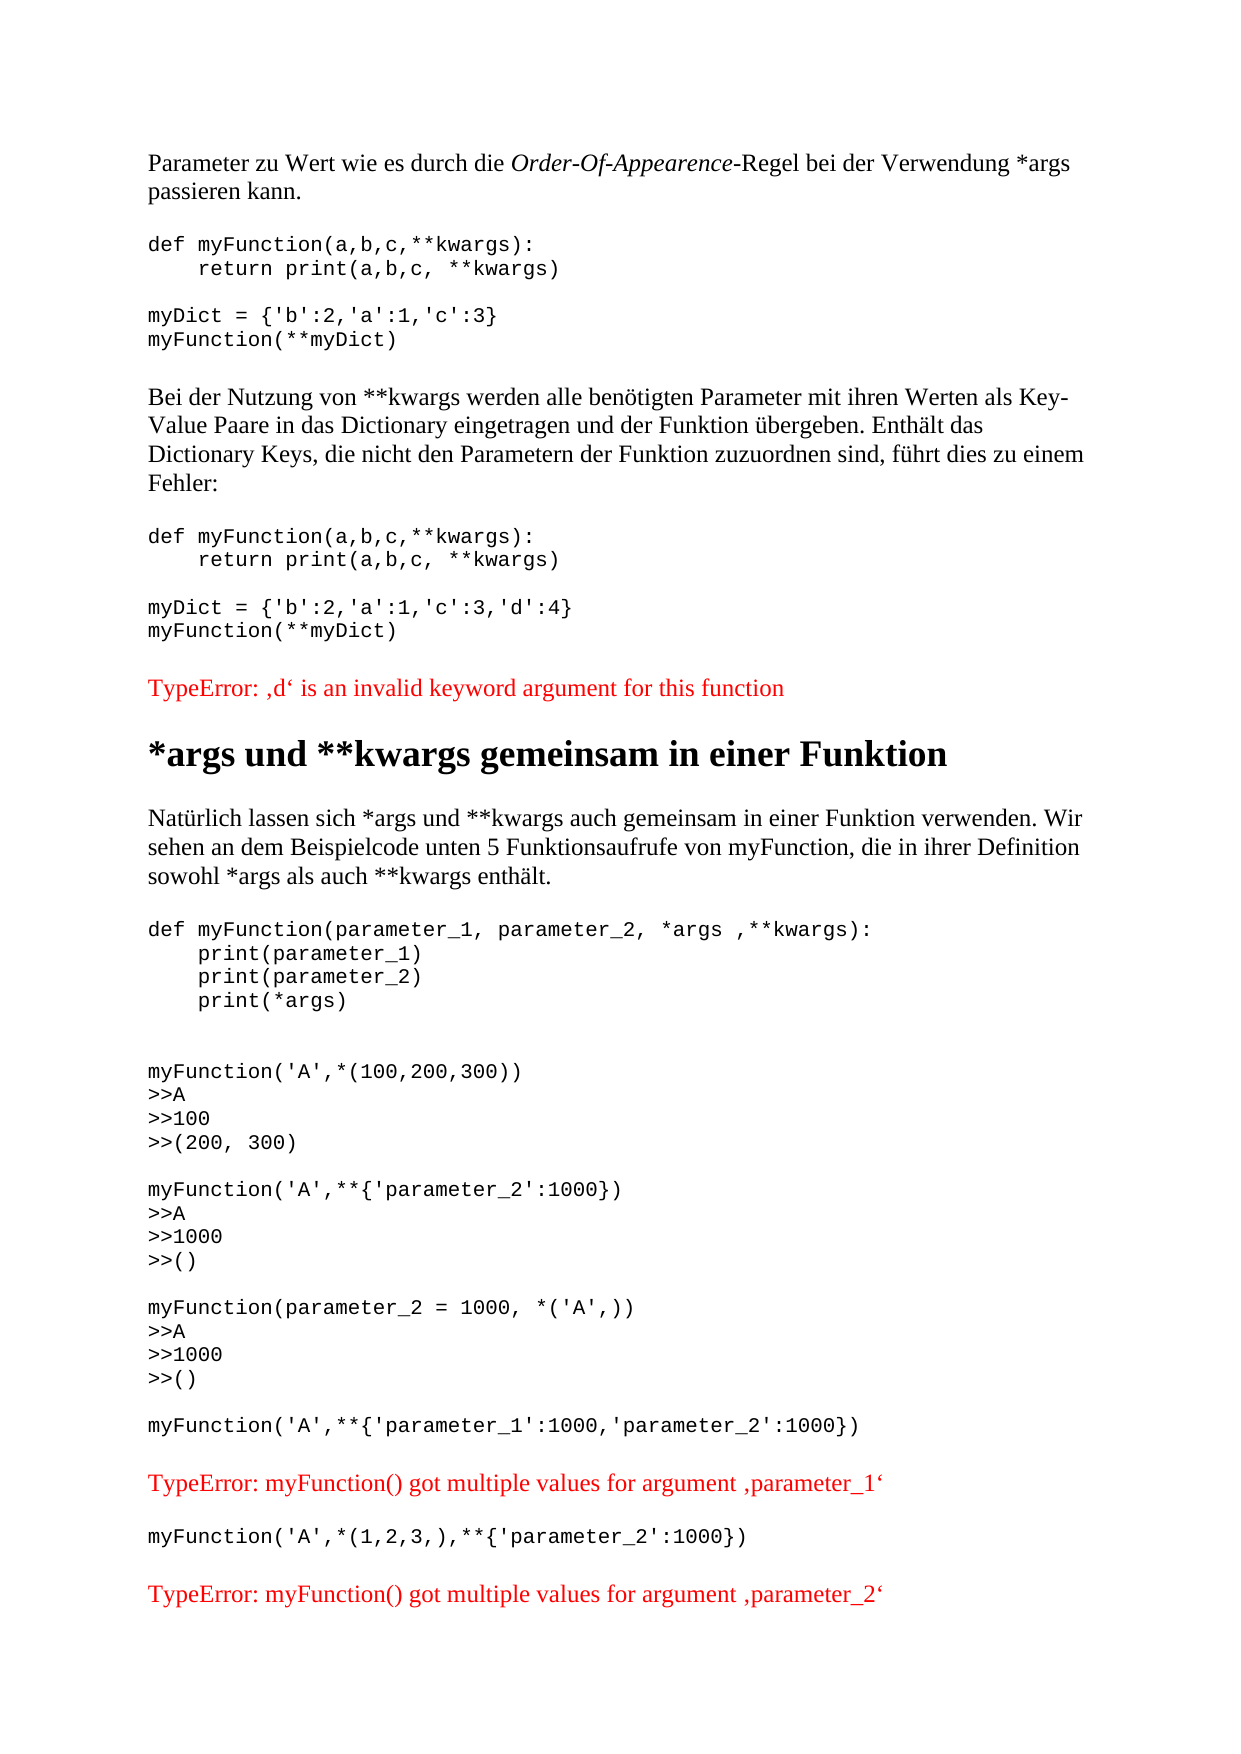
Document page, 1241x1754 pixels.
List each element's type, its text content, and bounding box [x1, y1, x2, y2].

text TypeError: myFunction() got multiple values for argument ‚parameter_1‘ [148, 1468, 1093, 1497]
text *args und **kwargs gemeinsam in einer Funktion [148, 731, 1093, 774]
text print(parameter_1) [148, 942, 1093, 966]
text >>A [148, 1321, 1093, 1344]
text myFunction(**myDict) [148, 620, 1093, 644]
text TypeError: ‚d‘ is an invalid keyword argument for this function [148, 673, 1093, 702]
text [148, 148, 1093, 205]
text myFunction(**myDict) [148, 329, 1093, 352]
text myFunction('A',*(1,2,3,),**{'parameter_2':1000}) [148, 1526, 1093, 1550]
text >>() [148, 1250, 1093, 1273]
text myFunction('A',**{'parameter_1':1000,'parameter_2':1000}) [148, 1415, 1093, 1439]
text Natürlich lassen sich *args und **kwargs auch gemeinsam in einer Funktion verwenden. Wir sehen an dem Beispielcode unten 5 Funktionsaufrufe von myFunction, die in ihrer Definition sowohl *args als auch **kwargs enthält. [148, 803, 1093, 890]
text >>100 [148, 1108, 1093, 1132]
text TypeError: myFunction() got multiple values for argument ‚parameter_2‘ [148, 1579, 1093, 1608]
text def myFunction(parameter_1, parameter_2, *args ,**kwargs): [148, 919, 1093, 942]
text >>A [148, 1203, 1093, 1226]
text print(parameter_2) [148, 966, 1093, 990]
text >>1000 [148, 1344, 1093, 1368]
text >>() [148, 1368, 1093, 1392]
text def myFunction(a,b,c,**kwargs): [148, 234, 1093, 258]
text >>(200, 300) [148, 1132, 1093, 1155]
text myFunction(parameter_2 = 1000, *('A',)) [148, 1297, 1093, 1321]
text >>1000 [148, 1226, 1093, 1250]
text return print(a,b,c, **kwargs) [148, 258, 1093, 282]
text myDict = {'b':2,'a':1,'c':3} [148, 305, 1093, 329]
text return print(a,b,c, **kwargs) [148, 549, 1093, 573]
text print(*args) [148, 990, 1093, 1013]
text def myFunction(a,b,c,**kwargs): [148, 526, 1093, 549]
text Bei der Nutzung von **kwargs werden alle benötigten Parameter mit ihren Werten als Key-Value Paare in das Dictionary eingetragen und der Funktion übergeben. Enthält das Dictionary Keys, die nicht den Parametern der Funktion zuzuordnen sind, führt dies zu einem Fehler: [148, 382, 1093, 497]
text >>A [148, 1084, 1093, 1108]
text myFunction('A',*(100,200,300)) [148, 1061, 1093, 1084]
text myFunction('A',**{'parameter_2':1000}) [148, 1179, 1093, 1203]
text myDict = {'b':2,'a':1,'c':3,'d':4} [148, 597, 1093, 620]
